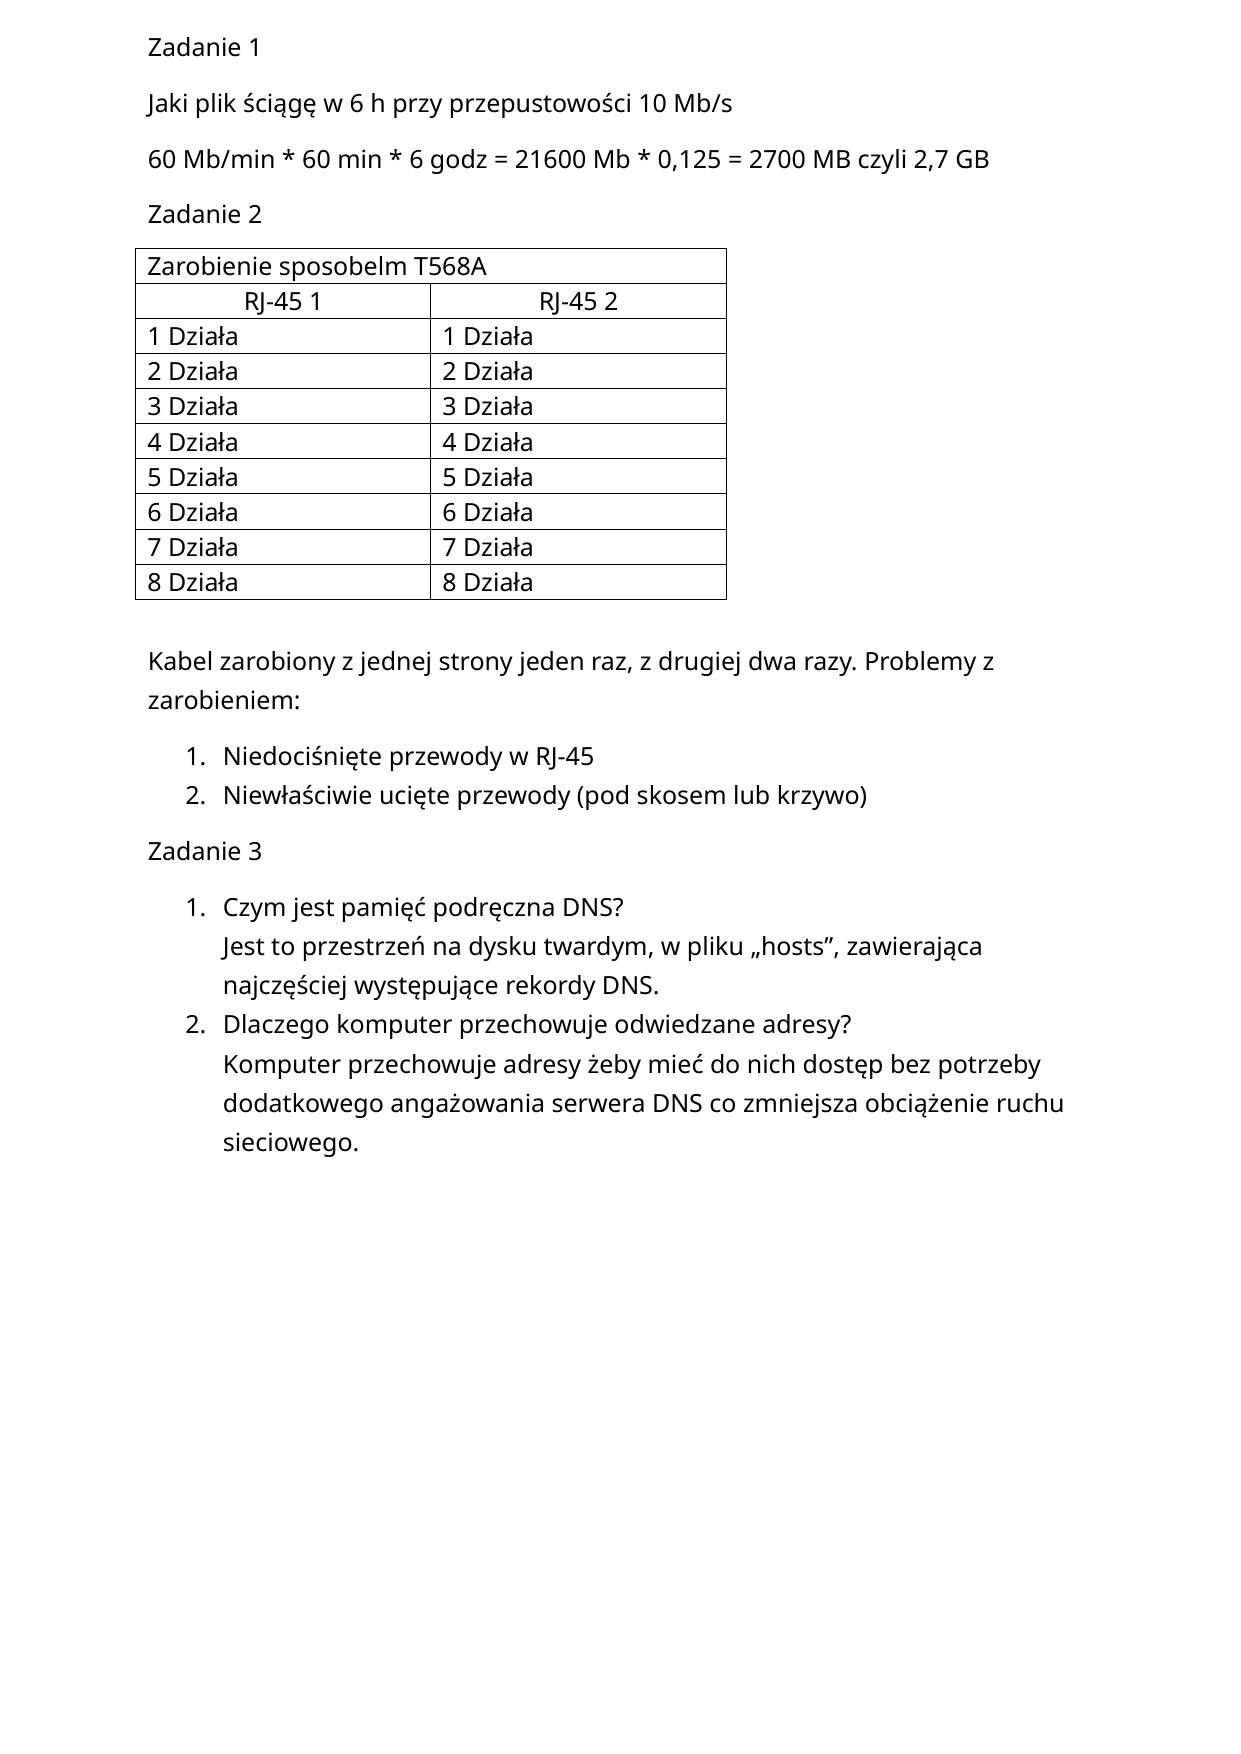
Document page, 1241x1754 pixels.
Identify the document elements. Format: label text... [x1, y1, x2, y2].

list Jest to przestrzeń na dysku twardym, w pliku „hosts”, zawierająca najczęściej występujące rekordy DNS. [223, 929, 1093, 1002]
table_cell 8 Działa [136, 565, 430, 599]
text 60 Mb/min * 60 min * 6 godz = 21600 Mb * 0,125 = 2700 MB czyli 2,7 GB [148, 141, 1093, 175]
text Zadanie 1 [148, 29, 1093, 64]
text Jaki plik ściągę w 6 h przy przepustowości 10 Mb/s [148, 85, 1093, 119]
table_cell 6 Działa [136, 494, 430, 528]
table_cell 1 Działa [431, 319, 726, 353]
table_header Zarobienie sposobelm T568A [136, 249, 726, 283]
table_cell 5 Działa [431, 459, 726, 493]
list Czym jest pamięć podręczna DNS? [185, 889, 1093, 924]
table_cell 7 Działa [136, 530, 430, 563]
text Zadanie 2 [148, 197, 1093, 231]
table_cell 2 Działa [136, 354, 430, 388]
table_cell 5 Działa [136, 459, 430, 493]
table_cell 1 Działa [136, 319, 430, 353]
text Zadanie 3 [148, 834, 1093, 868]
list Dlaczego komputer przechowuje odwiedzane adresy? [185, 1007, 1093, 1041]
table_cell 7 Działa [431, 530, 726, 563]
table_cell 6 Działa [431, 494, 726, 528]
table_cell RJ-45 2 [431, 284, 726, 318]
list Niewłaściwie ucięte przewody (pod skosem lub krzywo) [185, 778, 1093, 812]
list Niedociśnięte przewody w RJ-45 [185, 739, 1093, 773]
table_cell 4 Działa [431, 424, 726, 458]
list Komputer przechowuje adresy żeby mieć do nich dostęp bez potrzeby dodatkowego angażowania serwera DNS co zmniejsza obciążenie ruchu sieciowego. [223, 1046, 1093, 1159]
table_cell RJ-45 1 [136, 284, 430, 318]
table_cell 3 Działa [431, 389, 726, 423]
table_cell 8 Działa [431, 565, 726, 599]
table_cell 2 Działa [431, 354, 726, 388]
text Kabel zarobiony z jednej strony jeden raz, z drugiej dwa razy. Problemy z zarobieniem: [148, 644, 1093, 717]
table_cell 3 Działa [136, 389, 430, 423]
table_cell 4 Działa [136, 424, 430, 458]
